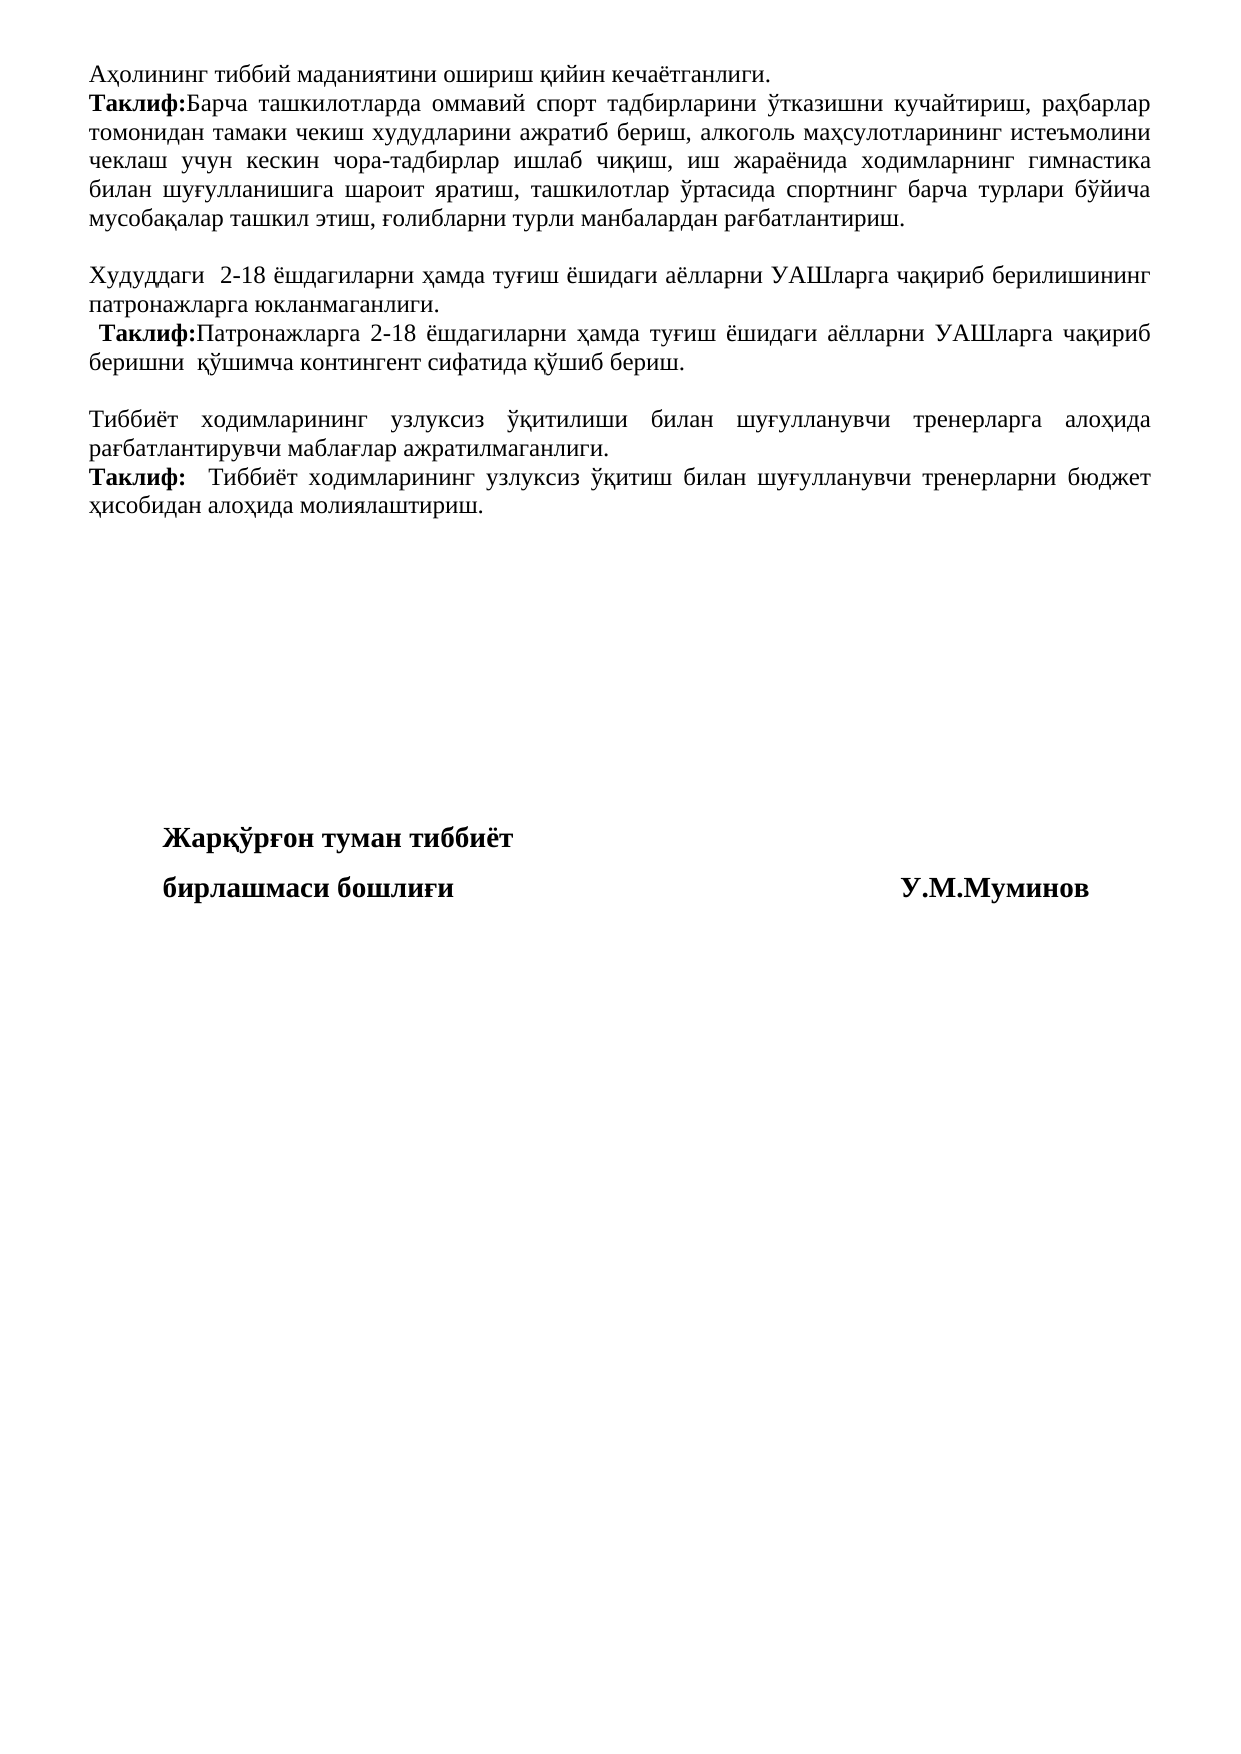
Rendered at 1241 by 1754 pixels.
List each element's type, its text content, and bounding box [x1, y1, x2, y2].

text Аҳолининг тиббий маданиятини ошириш қийин кечаётганлиги. [89, 59, 1152, 88]
text Таклиф:Барча ташкилотларда оммавий спорт тадбирларини ўтказишни кучайтириш, раҳбарлар томонидан тамаки чекиш худудларини ажратиб бериш, алкоголь маҳсулотларининг истеъмолини чеклаш учун кескин чора-тадбирлар ишлаб чиқиш, иш жараёнида ходимларнинг гимнастика билан шуғулланишига шароит яратиш, ташкилотлар ўртасида спортнинг барча турлари бўйича мусобақалар ташкил этиш, ғолибларни турли манбалардан рағбатлантириш. [89, 88, 1152, 232]
text Таклиф: Тиббиёт ходимларининг узлуксиз ўқитиш билан шуғулланувчи тренерларни бюджет ҳисобидан алоҳида молиялаштириш. [89, 462, 1152, 519]
text Тиббиёт ходимларининг узлуксиз ўқитилиши билан шуғулланувчи тренерларга алоҳида рағбатлантирувчи маблағлар ажратилмаганлиги. [89, 404, 1152, 462]
list Худуддаги 2-18 ёшдагиларни ҳамда туғиш ёшидаги аёлларни УАШларга чақириб берилишининг патронажларга юкланмаганлиги. [89, 260, 1152, 318]
text Жарқўрғон туман тиббиёт [89, 820, 1152, 854]
list Таклиф:Патронажларга 2-18 ёшдагиларни ҳамда туғиш ёшидаги аёлларни УАШларга чақириб беришни қўшимча контингент сифатида қўшиб бериш. [89, 318, 1152, 375]
text бирлашмаси бошлиғи У.М.Муминов [89, 871, 1152, 904]
